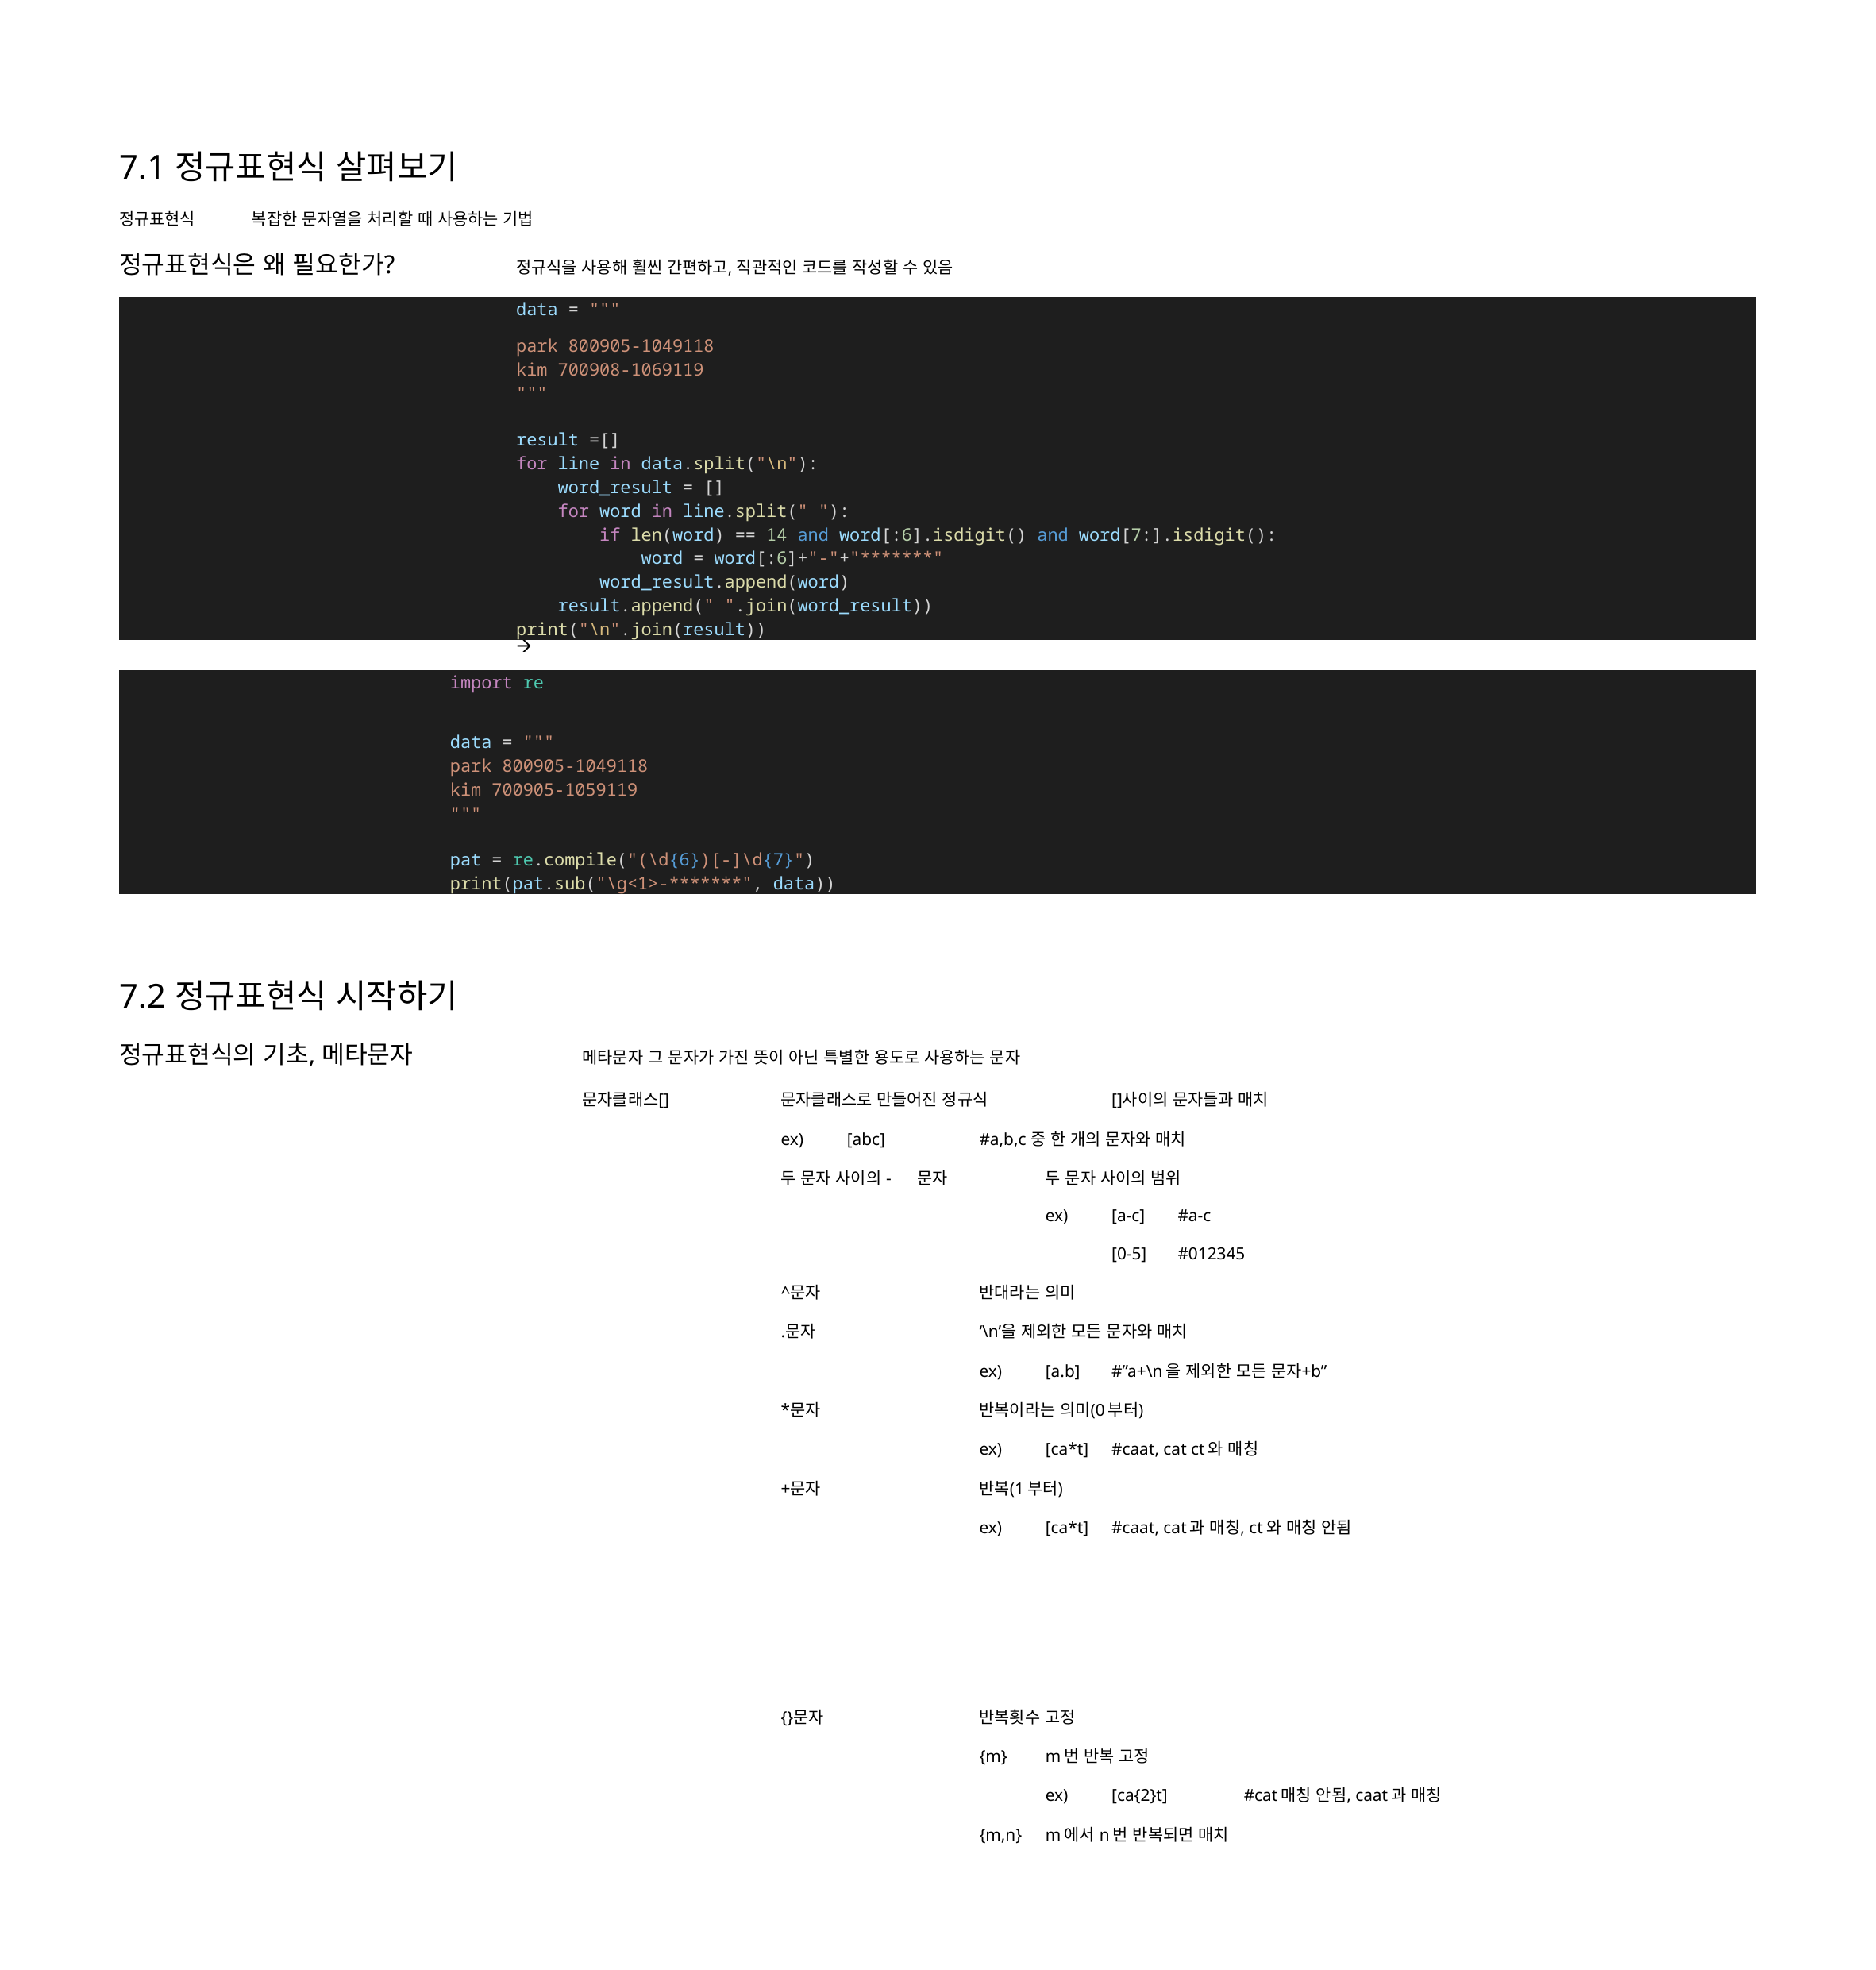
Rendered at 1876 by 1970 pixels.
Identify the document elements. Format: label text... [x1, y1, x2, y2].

text 7.2 정규표현식 시작하기 [119, 970, 1756, 1017]
text 정규표현식은 왜 필요한가? 정규식을 사용해 훨씬 간편하고, 직관적인 코드를 작성할 수 있음 [119, 245, 1756, 281]
text {}문자 반복횟수 고정 [119, 1704, 1756, 1728]
text +문자 반복(1부터) [119, 1475, 1756, 1499]
text 문자클래스[] 문자클래스로 만들어진 정규식 []사이의 문자들과 매치 [119, 1086, 1756, 1111]
text if len(word) == 14 and word[:6].isdigit() and word[7:].isdigit(): [119, 522, 1756, 546]
text import re [119, 670, 1756, 694]
text word = word[:6]+"-"+"*******" [119, 546, 1756, 569]
text {m} m번 반복 고정 [119, 1743, 1756, 1768]
text [0-5] #012345 [119, 1242, 1756, 1264]
text ex) [abc] #a,b,c 중 한 개의 문자와 매치 [119, 1126, 1756, 1150]
text print(pat.sub("\g<1>-*******", data)) [119, 871, 1756, 894]
text data = """ [119, 730, 1756, 754]
text 정규표현식의 기초, 메타문자 메타문자 그 문자가 가진 뜻이 아닌 특별한 용도로 사용하는 문자 [119, 1035, 1756, 1070]
text .문자 ‘\n’을 제외한 모든 문자와 매치 [119, 1319, 1756, 1343]
text ex) [a.b] #”a+\n을 제외한 모든 문자+b” [119, 1358, 1756, 1382]
text park 800905-1049118 [119, 334, 1756, 357]
text """ [119, 800, 1756, 824]
text word_result.append(word) [119, 569, 1756, 593]
text kim 700905-1059119 [119, 777, 1756, 800]
text for line in data.split("\n"): [119, 451, 1756, 475]
text ex) [ca*t] #caat, cat과 매칭, ct와 매칭 안됨 [119, 1514, 1756, 1539]
text ex) [a-c] #a-c [119, 1205, 1756, 1227]
text for word in line.split(" "): [119, 499, 1756, 522]
text result.append(" ".join(word_result)) [119, 593, 1756, 617]
text print("\n".join(result)) [119, 617, 1756, 640]
text ex) [ca*t] #caat, cat ct와 매칭 [119, 1436, 1756, 1460]
text 7.1 정규표현식 살펴보기 [119, 141, 1756, 189]
text park 800905-1049118 [119, 754, 1756, 777]
text """ [119, 381, 1756, 405]
text *문자 반복이라는 의미(0부터) [119, 1397, 1756, 1421]
text ex) [ca{2}t] #cat매칭 안됨, caat과 매칭 [119, 1783, 1756, 1806]
text 두 문자 사이의 - 문자 두 문자 사이의 범위 [119, 1165, 1756, 1189]
text data = """ [119, 297, 1756, 321]
text pat = re.compile("(\d{6})[-]\d{7}") [119, 847, 1756, 871]
text word_result = [] [119, 475, 1756, 499]
text kim 700908-1069119 [119, 357, 1756, 381]
text ^문자 반대라는 의미 [119, 1279, 1756, 1304]
text result =[] [119, 427, 1756, 451]
text {m,n} m에서 n번 반복되면 매치 [119, 1822, 1756, 1845]
text 정규표현식 복잡한 문자열을 처리할 때 사용하는 기법 [119, 206, 1756, 229]
